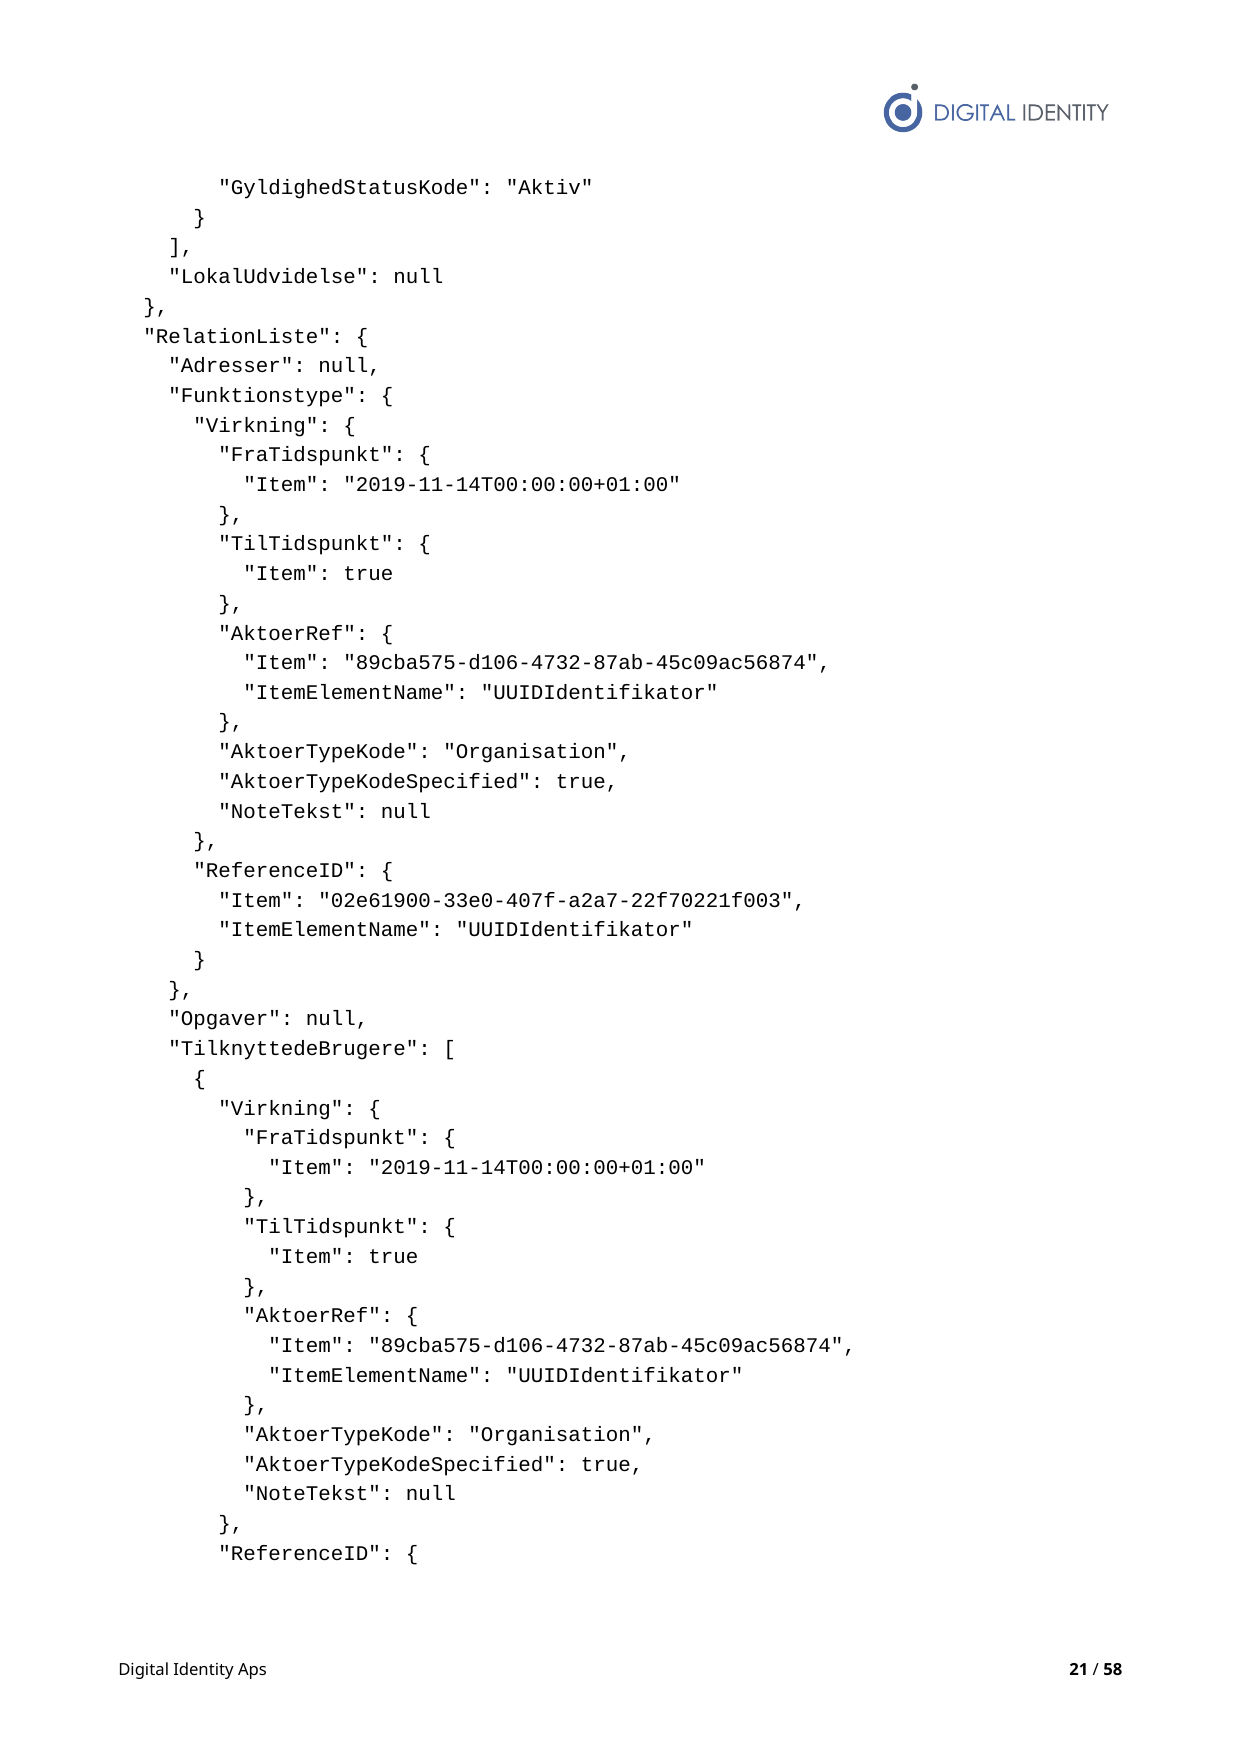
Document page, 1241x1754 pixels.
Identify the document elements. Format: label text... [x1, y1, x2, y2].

text }, [118, 1276, 1122, 1299]
text "NoteTekst": null [118, 1483, 1122, 1507]
text } [118, 207, 1122, 231]
text }, [118, 1513, 1122, 1537]
text }, [118, 593, 1122, 616]
text "Item": "89cba575-d106-4732-87ab-45c09ac56874", [118, 652, 1122, 676]
text "Item": "02e61900-33e0-407f-a2a7-22f70221f003", [118, 890, 1122, 913]
text "LokalUdvidelse": null [118, 266, 1122, 290]
text "Item": true [118, 1246, 1122, 1269]
text "Item": "89cba575-d106-4732-87ab-45c09ac56874", [118, 1335, 1122, 1359]
text "Opgaver": null, [118, 1008, 1122, 1032]
text "AktoerTypeKodeSpecified": true, [118, 1454, 1122, 1477]
text "GyldighedStatusKode": "Aktiv" [118, 177, 1122, 201]
text "AktoerTypeKodeSpecified": true, [118, 771, 1122, 794]
text }, [118, 830, 1122, 854]
text "ItemElementName": "UUIDIdentifikator" [118, 1365, 1122, 1388]
text "ItemElementName": "UUIDIdentifikator" [118, 682, 1122, 706]
text "AktoerTypeKode": "Organisation", [118, 1424, 1122, 1448]
text "TilTidspunkt": { [118, 533, 1122, 557]
text "Item": true [118, 563, 1122, 587]
text "Item": "2019-11-14T00:00:00+01:00" [118, 474, 1122, 498]
text "Virkning": { [118, 1097, 1122, 1121]
text "TilknyttedeBrugere": [ [118, 1038, 1122, 1062]
text "Item": "2019-11-14T00:00:00+01:00" [118, 1157, 1122, 1181]
text "NoteTekst": null [118, 801, 1122, 824]
text "ReferenceID": { [118, 1543, 1122, 1566]
text "TilTidspunkt": { [118, 1216, 1122, 1240]
text "ReferenceID": { [118, 860, 1122, 884]
text "ItemElementName": "UUIDIdentifikator" [118, 919, 1122, 943]
text }, [118, 712, 1122, 735]
text "FraTidspunkt": { [118, 1127, 1122, 1151]
text }, [118, 504, 1122, 527]
picture [864, 73, 1123, 145]
text }, [118, 296, 1122, 319]
text "Funktionstype": { [118, 385, 1122, 409]
text ], [118, 237, 1122, 260]
text "AktoerRef": { [118, 1305, 1122, 1329]
text "Adresser": null, [118, 355, 1122, 379]
text }, [118, 979, 1122, 1002]
text } [118, 949, 1122, 973]
text { [118, 1068, 1122, 1091]
text "RelationListe": { [118, 326, 1122, 349]
text }, [118, 1394, 1122, 1418]
text "FraTidspunkt": { [118, 444, 1122, 468]
text }, [118, 1187, 1122, 1210]
text "AktoerTypeKode": "Organisation", [118, 741, 1122, 765]
text "AktoerRef": { [118, 622, 1122, 646]
text "Virkning": { [118, 415, 1122, 438]
